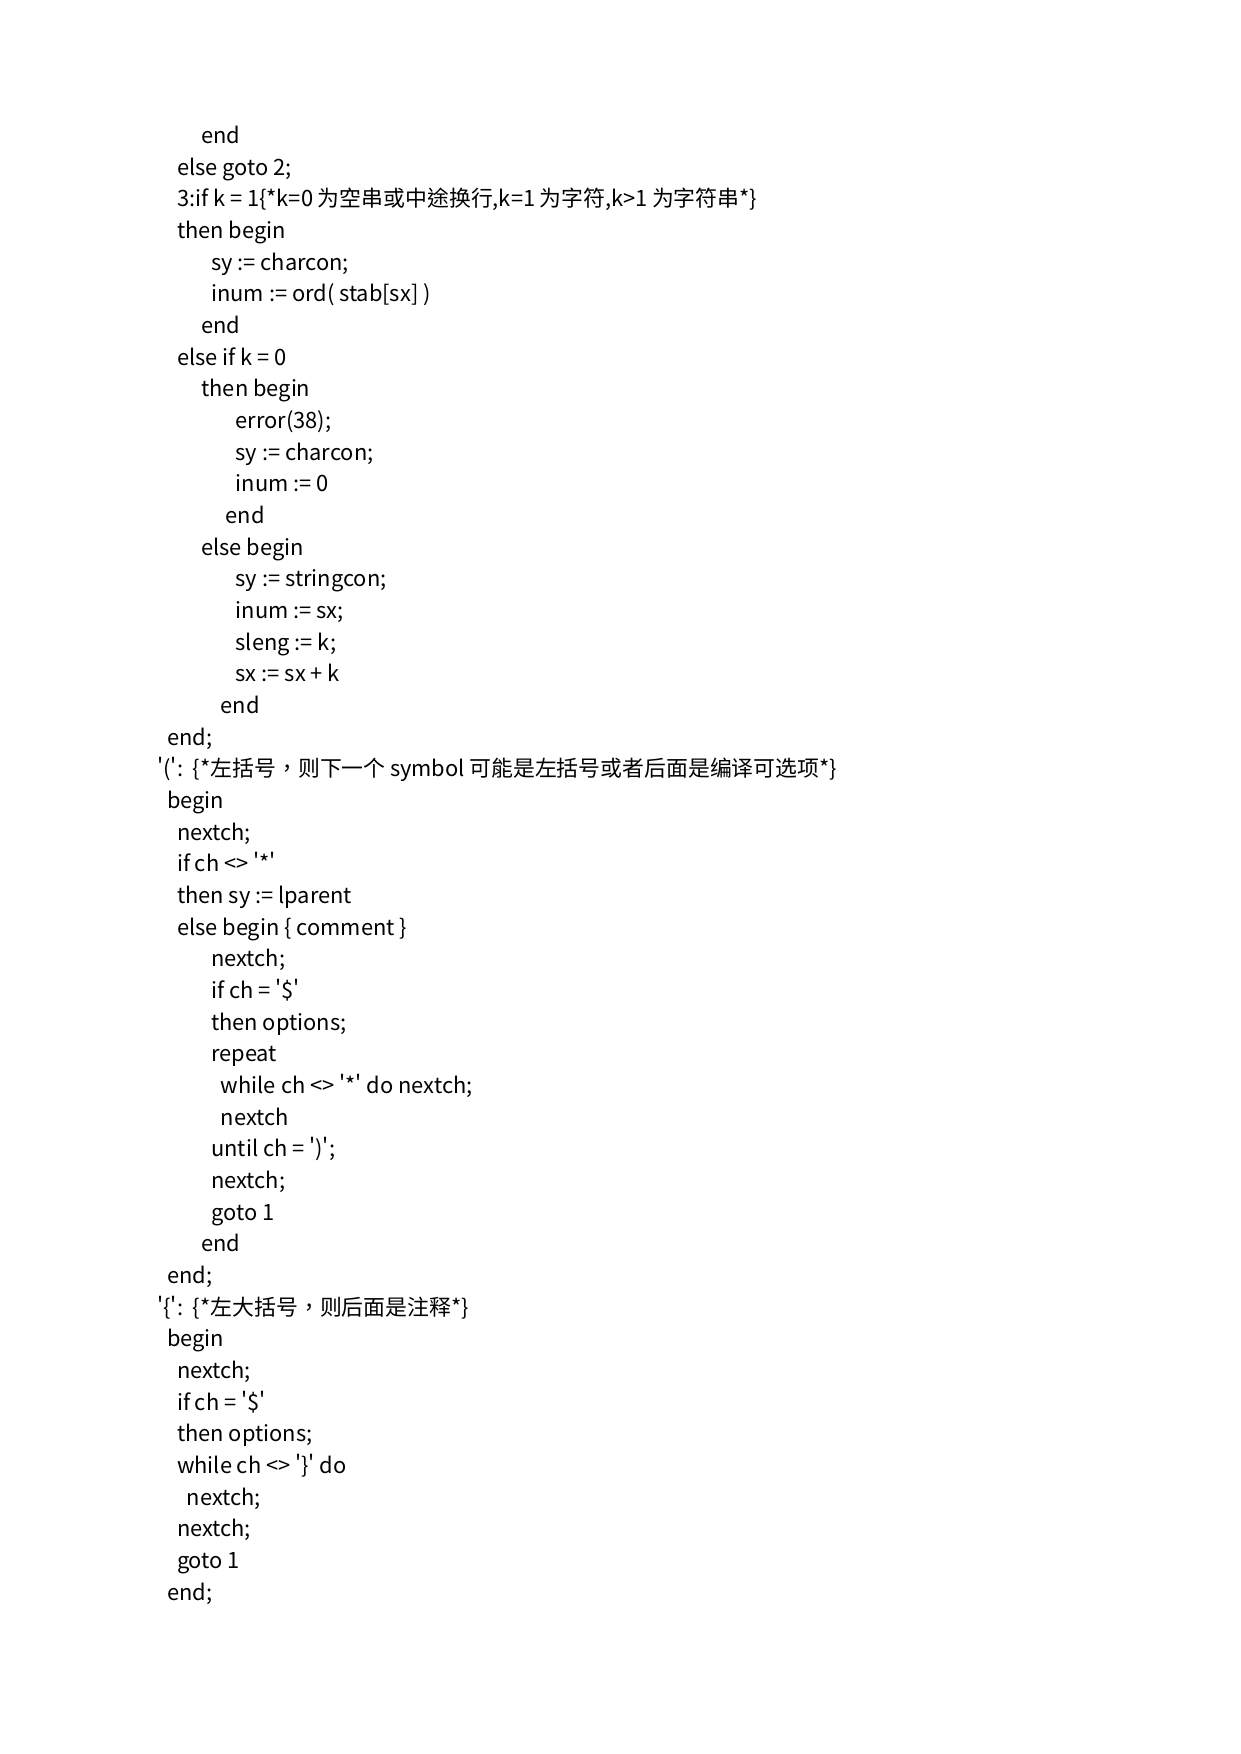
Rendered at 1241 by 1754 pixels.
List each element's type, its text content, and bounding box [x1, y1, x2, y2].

text goto 1 [118, 1543, 1122, 1575]
text then sy := lparent [118, 878, 1122, 910]
text while ch <> '*' do nextch; [118, 1068, 1122, 1100]
text nextch; [118, 1511, 1122, 1543]
text end [118, 118, 1122, 150]
text end [118, 498, 1122, 530]
text then begin [118, 213, 1122, 245]
text sleng := k; [118, 625, 1122, 656]
text sy := charcon; [118, 435, 1122, 466]
text nextch; [118, 1163, 1122, 1195]
text inum := 0 [118, 466, 1122, 498]
text 3:if k = 1{*k=0为空串或中途换行,k=1为字符,k>1为字符串*} [118, 181, 1122, 213]
text end [118, 1226, 1122, 1258]
text sx := sx + k [118, 656, 1122, 688]
text error(38); [118, 403, 1122, 435]
text sy := charcon; [118, 245, 1122, 276]
text '(': {*左括号，则下一个symbol可能是左括号或者后面是编译可选项*} [118, 751, 1122, 783]
text nextch; [118, 941, 1122, 973]
text if ch = '$' [118, 973, 1122, 1005]
text inum := sx; [118, 593, 1122, 625]
text goto 1 [118, 1195, 1122, 1226]
text nextch; [118, 1353, 1122, 1385]
text inum := ord( stab[sx] ) [118, 276, 1122, 308]
text else goto 2; [118, 150, 1122, 181]
text '{': {*左大括号，则后面是注释*} [118, 1290, 1122, 1321]
text until ch = ')'; [118, 1131, 1122, 1163]
text else begin [118, 530, 1122, 561]
text end [118, 688, 1122, 720]
text nextch; [118, 1480, 1122, 1511]
text repeat [118, 1036, 1122, 1068]
text end; [118, 1575, 1122, 1606]
text if ch = '$' [118, 1385, 1122, 1416]
text nextch [118, 1100, 1122, 1131]
text while ch <> '}' do [118, 1448, 1122, 1480]
text then begin [118, 371, 1122, 403]
text then options; [118, 1005, 1122, 1036]
text if ch <> '*' [118, 846, 1122, 878]
text else if k = 0 [118, 340, 1122, 371]
text sy := stringcon; [118, 561, 1122, 593]
text begin [118, 783, 1122, 815]
text begin [118, 1321, 1122, 1353]
text end; [118, 1258, 1122, 1290]
text nextch; [118, 815, 1122, 846]
text then options; [118, 1416, 1122, 1448]
text else begin { comment } [118, 910, 1122, 941]
text end [118, 308, 1122, 340]
text end; [118, 720, 1122, 751]
